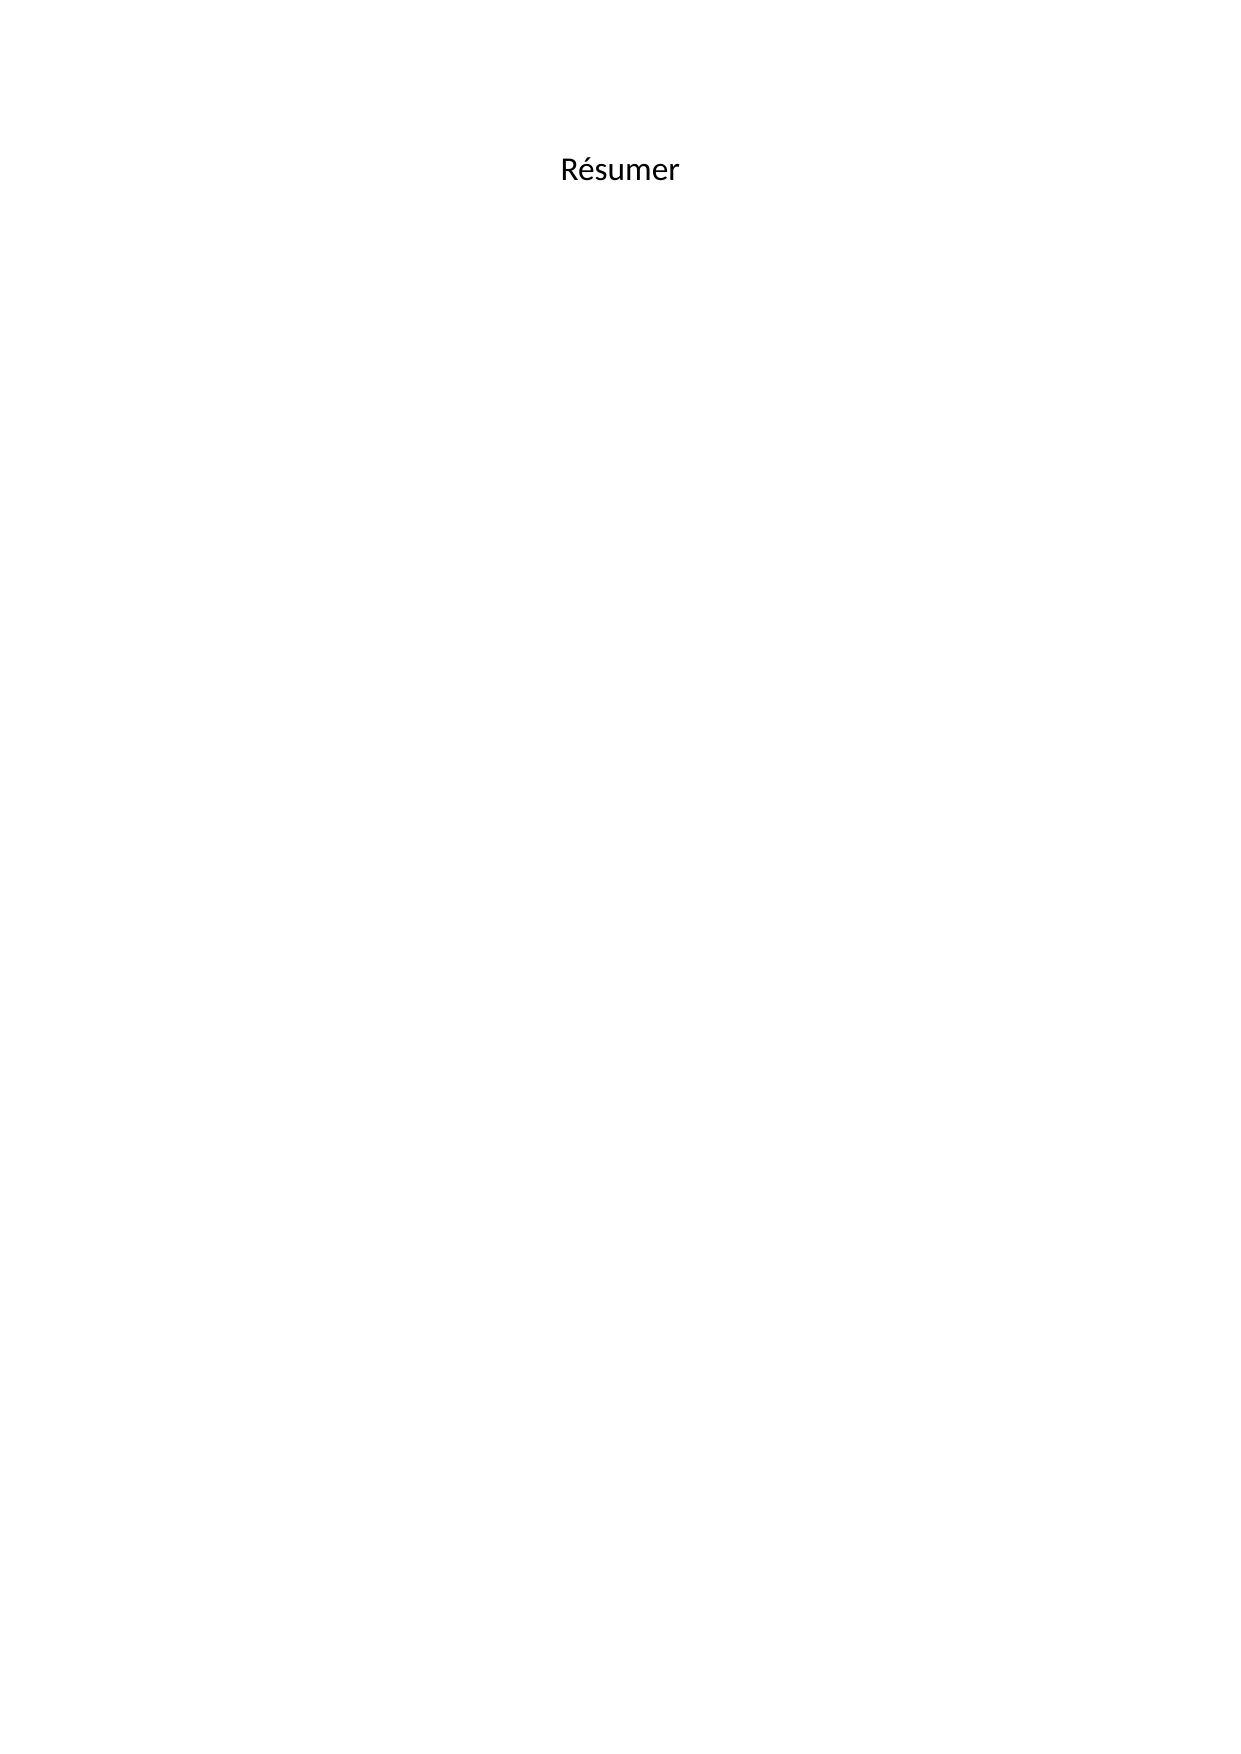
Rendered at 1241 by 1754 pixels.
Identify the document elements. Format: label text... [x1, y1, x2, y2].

text Résumer [148, 148, 1093, 188]
